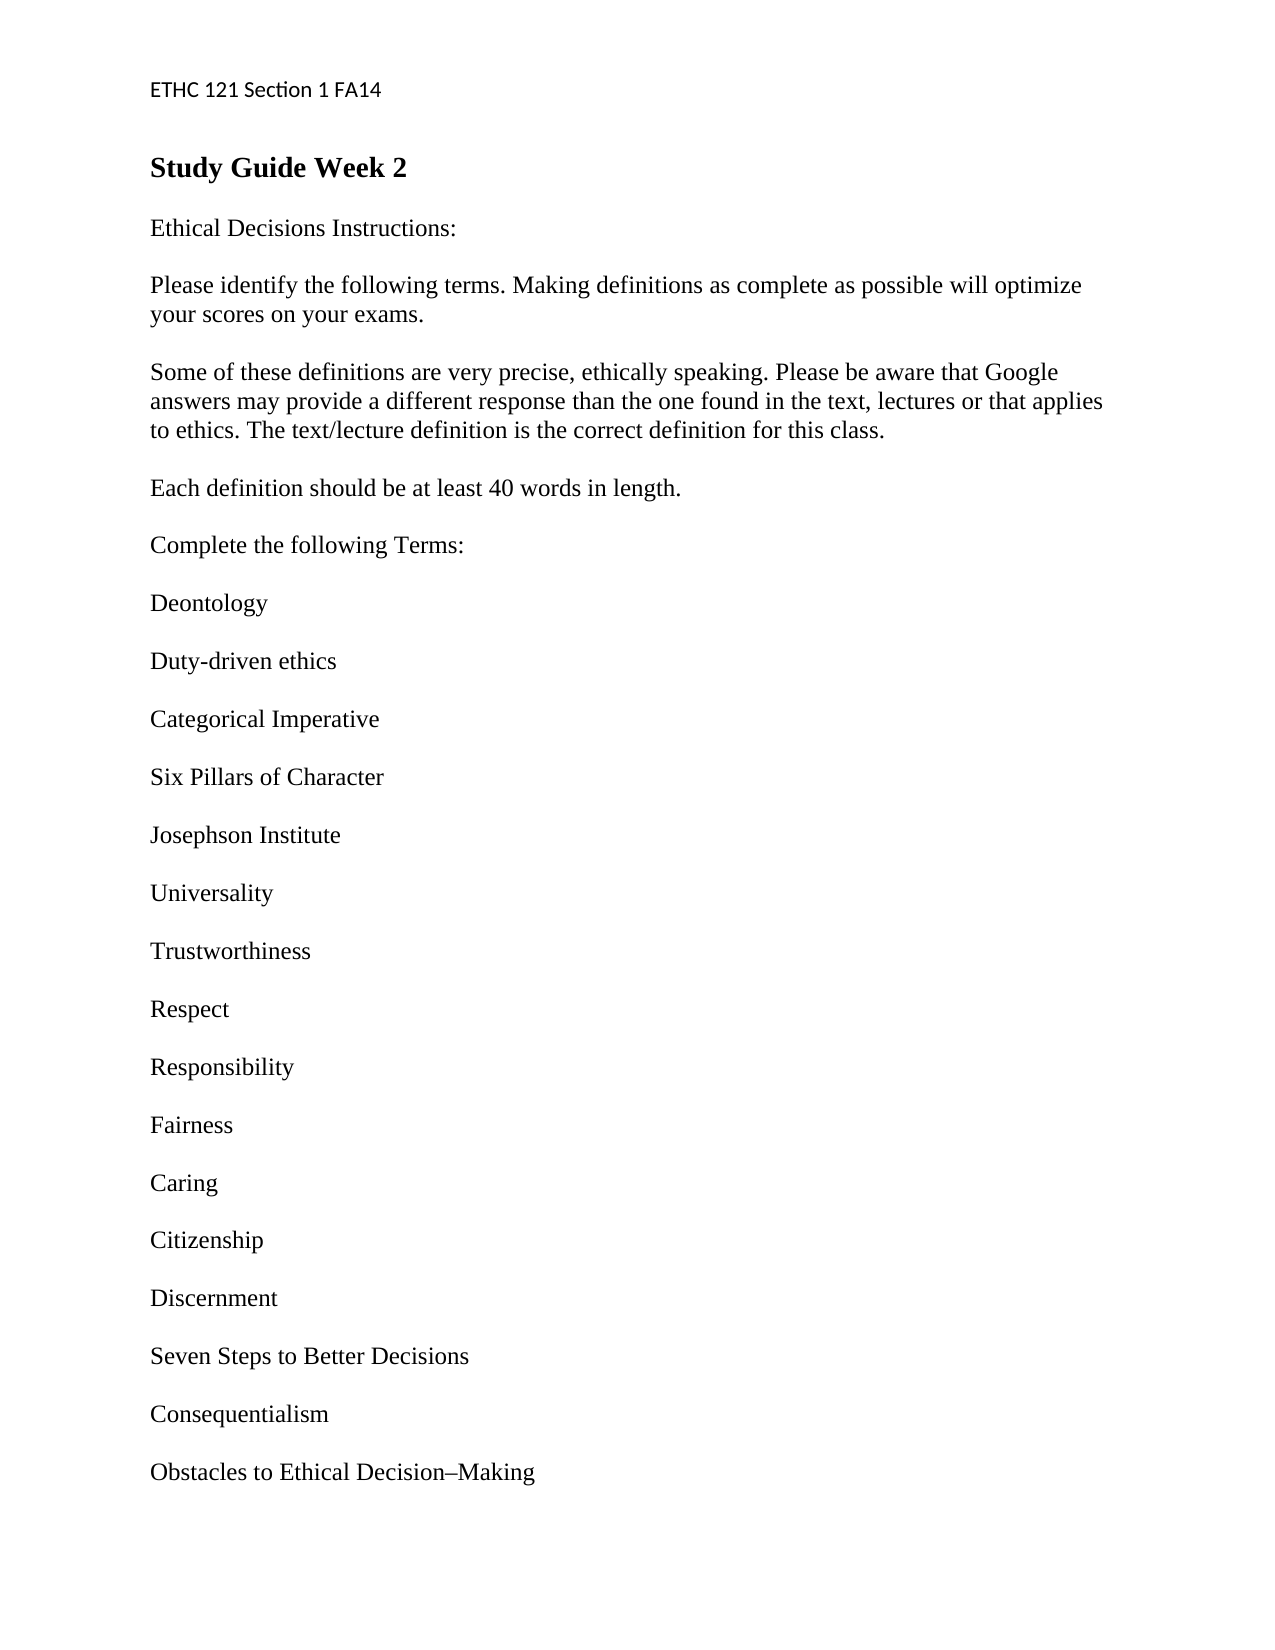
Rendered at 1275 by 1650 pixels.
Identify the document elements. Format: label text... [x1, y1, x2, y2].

text Six Pillars of Character [150, 762, 1125, 791]
text Caring [150, 1168, 1125, 1196]
text Each definition should be at least 40 words in length. [150, 473, 1125, 501]
text Study Guide Week 2 [150, 150, 1125, 183]
text Citizenship [150, 1226, 1125, 1254]
text Some of these definitions are very precise, ethically speaking. Please be aware that Google answers may provide a different response than the one found in the text, lectures or that applies to ethics. The text/lecture definition is the correct definition for this class. [150, 357, 1125, 443]
text Ethical Decisions Instructions: [150, 213, 1125, 241]
text Seven Steps to Better Decisions [150, 1341, 1125, 1370]
text Trustworthiness [150, 936, 1125, 965]
text Duty-driven ethics [150, 646, 1125, 675]
text Complete the following Terms: [150, 531, 1125, 559]
text Josephson Institute [150, 820, 1125, 849]
text Responsibility [150, 1052, 1125, 1081]
text Discernment [150, 1283, 1125, 1312]
text Consequentialism [150, 1399, 1125, 1428]
text Please identify the following terms. Making definitions as complete as possible will optimize your scores on your exams. [150, 271, 1125, 328]
text Categorical Imperative [150, 704, 1125, 733]
text Fairness [150, 1110, 1125, 1138]
text Respect [150, 994, 1125, 1023]
text Obstacles to Ethical Decision–Making [150, 1457, 1125, 1486]
text Deontology [150, 588, 1125, 617]
text Universality [150, 878, 1125, 907]
